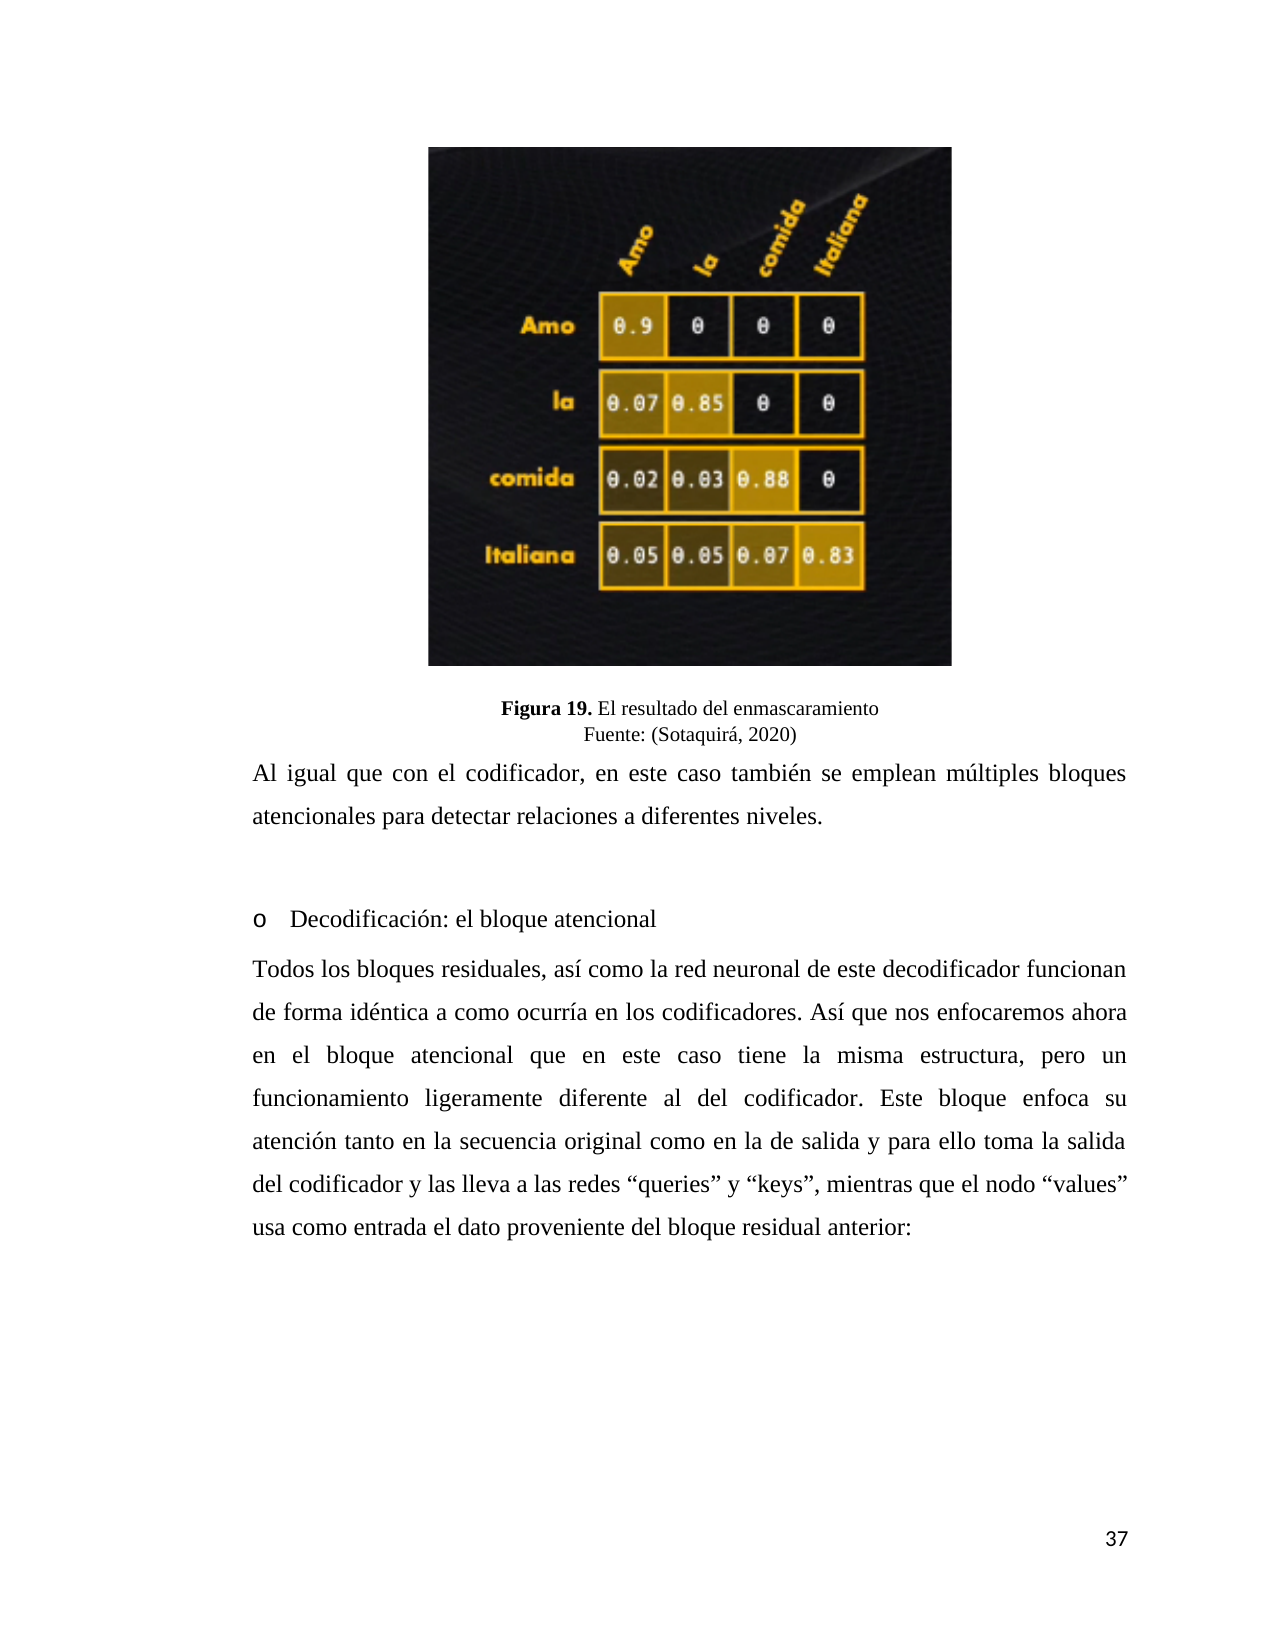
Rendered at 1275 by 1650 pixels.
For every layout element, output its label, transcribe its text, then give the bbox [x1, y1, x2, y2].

list Al igual que con el codificador, en este caso también se emplean múltiples bloques atencionales para detectar relaciones a diferentes niveles. [252, 758, 1128, 829]
subtitle Decodificación: el bloque atencional [252, 904, 1128, 934]
text Todos los bloques residuales, así como la red neuronal de este decodificador funcionan de forma idéntica a como ocurría en los codificadores. Así que nos enfocaremos ahora en el bloque atencional que en este caso tiene la misma estructura, pero un funcionamiento ligeramente diferente al del codificador. Este bloque enfoca su atención tanto en la secuencia original como en la de salida y para ello toma la salida del codificador y las lleva a las redes “queries” y “keys”, mientras que el nodo “values” usa como entrada el dato proveniente del bloque residual anterior: [252, 954, 1128, 1241]
picture [428, 147, 952, 666]
list Fuente: [252, 722, 1128, 746]
text Figura 19. El resultado del enmascaramiento [252, 696, 1128, 720]
